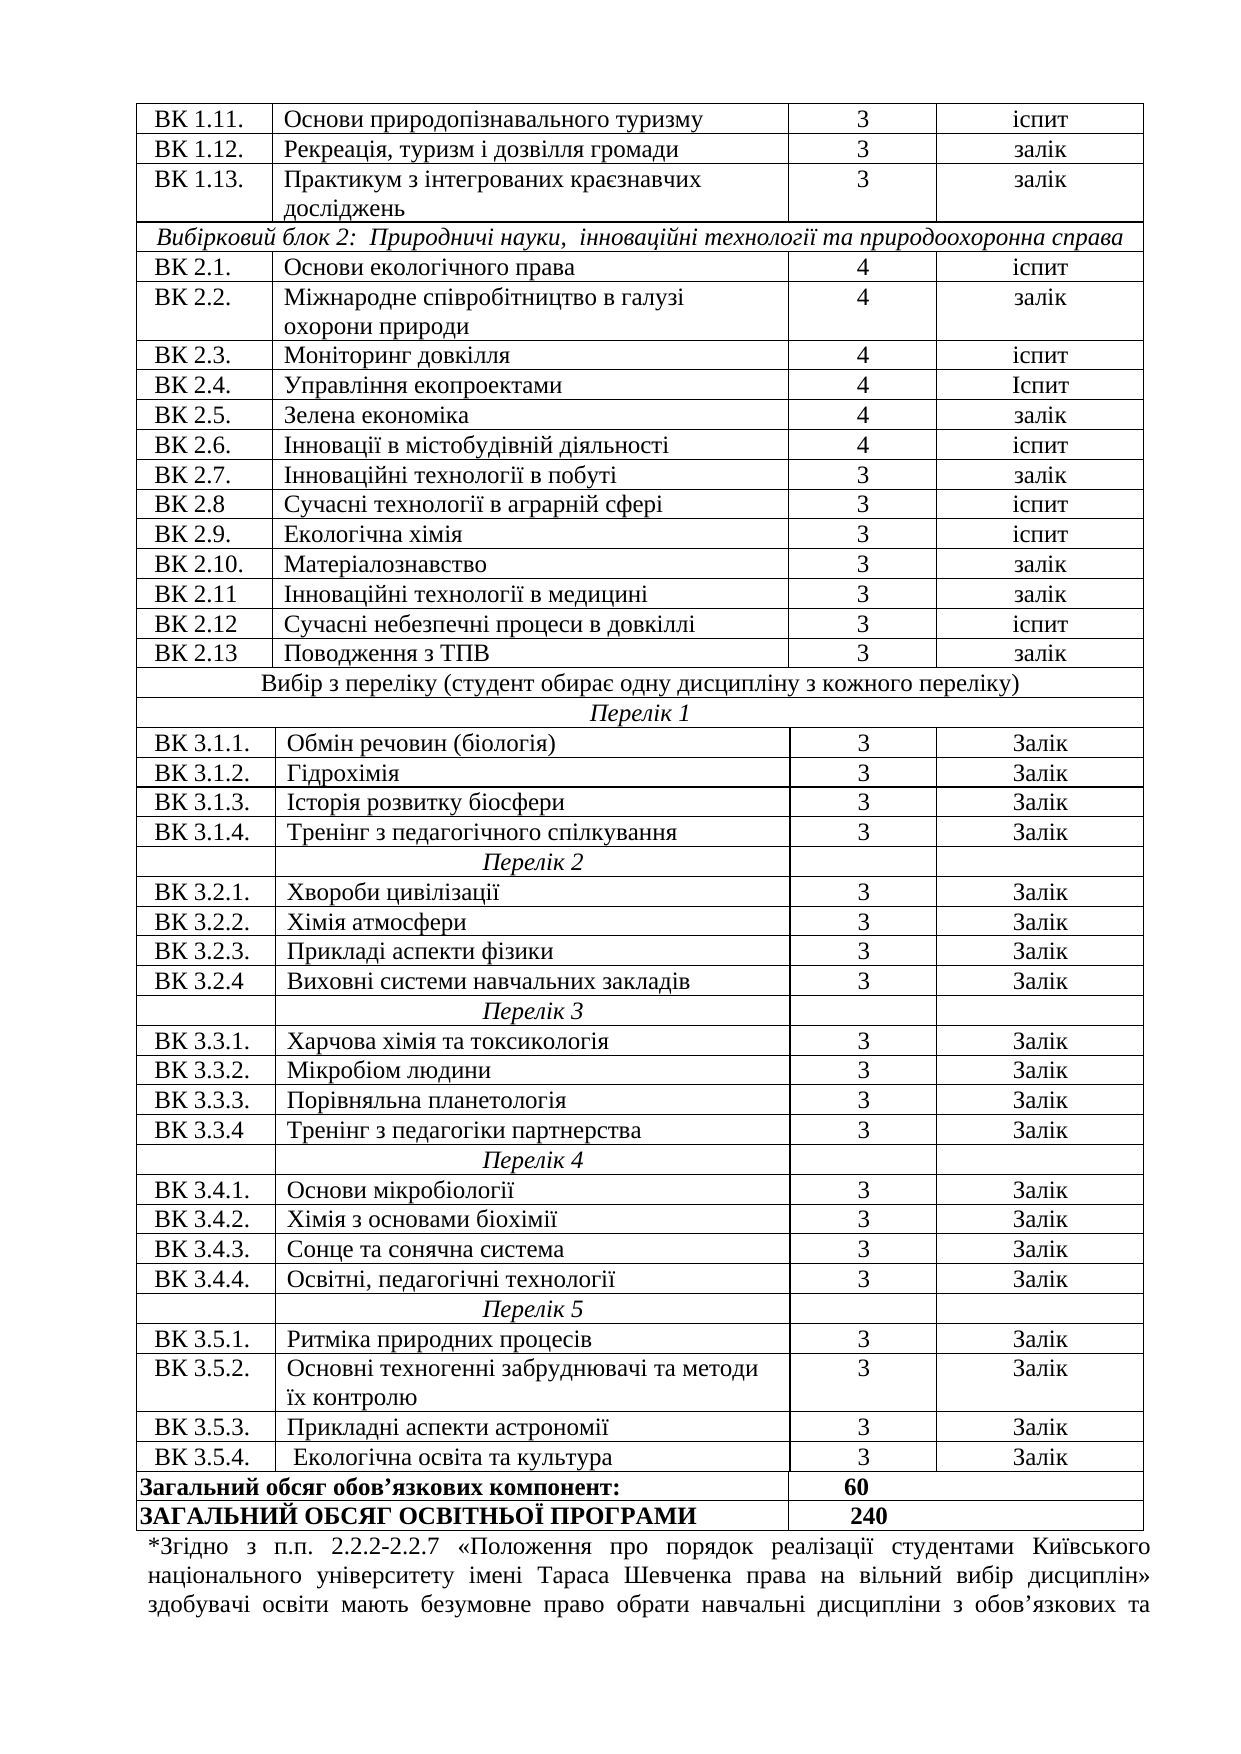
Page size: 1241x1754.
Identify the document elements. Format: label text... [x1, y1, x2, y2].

table_cell Матеріалознавство [273, 549, 788, 578]
table_cell ВК 3.4.4. [137, 1264, 275, 1293]
table_cell ВК 3.1.2. [137, 758, 275, 786]
table_cell Інновації в містобудівній діяльності [273, 430, 788, 459]
table_cell 3 [789, 104, 936, 133]
table_cell Перелік 4 [276, 1145, 789, 1174]
table_cell Тренінг з педагогічного спілкування [276, 817, 789, 846]
table_cell Залік [937, 936, 1143, 965]
table_cell 3 [791, 758, 936, 786]
table_cell 4 [789, 430, 936, 459]
table_cell ВК 2.9. [137, 519, 272, 548]
table_cell 3 [789, 519, 936, 548]
table_cell Управління екопроектами [273, 370, 788, 399]
table_cell [937, 1294, 1143, 1323]
table_cell 4 [789, 400, 936, 429]
table_cell [791, 1145, 936, 1174]
table_cell Залік [937, 1026, 1143, 1054]
table_cell ВК 3.1.1. [137, 728, 275, 757]
table_cell Екологічна хімія [273, 519, 788, 548]
table_cell ВК 2.4. [137, 370, 272, 399]
table_cell ВК 3.2.2. [137, 907, 275, 935]
table_cell [791, 847, 936, 876]
table_cell Основи мікробіології [276, 1175, 789, 1203]
table_cell Залік [937, 1324, 1143, 1352]
table_cell 3 [789, 134, 936, 163]
table_cell ВК 2.5. [137, 400, 272, 429]
table_cell Рекреація, туризм і дозвілля громади [273, 134, 788, 163]
table_cell залік [937, 134, 1143, 163]
table_cell ВК 2.1. [137, 252, 272, 281]
table_cell Прикладі аспекти фізики [276, 936, 789, 965]
table_cell 4 [789, 252, 936, 281]
table_cell 3 [789, 579, 936, 608]
table_cell іспит [937, 490, 1143, 518]
table_cell ВК 3.4.1. [137, 1175, 275, 1203]
table_cell 3 [791, 1264, 936, 1293]
table_cell ВК 2.8 [137, 490, 272, 518]
table_cell Перелік 3 [276, 996, 789, 1025]
table_cell Міжнародне співробітництво в галузі охорони природи [273, 282, 788, 339]
table_cell ВК 1.12. [137, 134, 272, 163]
table_cell 3 [791, 1085, 936, 1114]
table_cell ВК 2.6. [137, 430, 272, 459]
table_cell Залік [937, 1085, 1143, 1114]
table_cell [137, 1145, 275, 1174]
table_cell [137, 847, 275, 876]
table_cell 3 [791, 1115, 936, 1144]
table_cell ВК 3.2.1. [137, 877, 275, 906]
table_cell Практикум з інтегрованих краєзнавчих досліджень [273, 164, 788, 221]
table_cell 3 [791, 966, 936, 995]
table_cell Основи екологічного права [273, 252, 788, 281]
table_cell [937, 1145, 1143, 1174]
table_cell Залік [937, 1264, 1143, 1293]
table_cell Хімія атмосфери [276, 907, 789, 935]
table_cell ВК 3.3.4 [137, 1115, 275, 1144]
table_cell Перелік 2 [276, 847, 789, 876]
table_cell 240 [789, 1501, 1143, 1530]
table_cell залік [937, 282, 1143, 339]
table_cell ВК 3.1.3. [137, 788, 275, 816]
table_cell 3 [791, 1056, 936, 1084]
table_cell Основи природопізнавального туризму [273, 104, 788, 133]
table_cell [137, 1294, 275, 1323]
table_cell Залік [937, 1442, 1143, 1471]
table_cell Хвороби цивілізації [276, 877, 789, 906]
table_cell залік [937, 639, 1143, 667]
table_cell Хімія з основами біохімії [276, 1205, 789, 1233]
table_cell залік [937, 579, 1143, 608]
table_cell залік [937, 164, 1143, 221]
table_cell 3 [791, 788, 936, 816]
table_cell 4 [789, 282, 936, 339]
table_cell іспит [937, 104, 1143, 133]
table_cell Гідрохімія [276, 758, 789, 786]
table_cell ВК 2.11 [137, 579, 272, 608]
table_cell ВК 1.11. [137, 104, 272, 133]
table_cell ВК 3.5.1. [137, 1324, 275, 1352]
table_cell [937, 847, 1143, 876]
table_cell Залік [937, 966, 1143, 995]
table_cell ВК 3.5.2. [137, 1354, 275, 1411]
table_cell 3 [791, 1412, 936, 1441]
table_cell ВК 3.3.3. [137, 1085, 275, 1114]
table_cell ВК 3.5.3. [137, 1412, 275, 1441]
table_cell ВК 2.2. [137, 282, 272, 339]
table_cell 4 [789, 341, 936, 369]
table_cell [791, 996, 936, 1025]
table_cell ВК 3.3.2. [137, 1056, 275, 1084]
table_cell Прикладні аспекти астрономії [276, 1412, 789, 1441]
table_cell 3 [791, 1354, 936, 1411]
table_cell Сонце та сонячна система [276, 1234, 789, 1263]
table_cell 4 [789, 370, 936, 399]
table_cell Іспит [937, 370, 1143, 399]
table_cell Вибірковий блок 2: Природничі науки, інноваційні технології та природоохоронна справа [137, 223, 1143, 251]
table_cell 3 [789, 460, 936, 488]
table_cell Історія розвитку біосфери [276, 788, 789, 816]
table_cell 3 [789, 490, 936, 518]
table_cell 3 [789, 164, 936, 221]
table_cell Залік [937, 817, 1143, 846]
table_cell ВК 2.7. [137, 460, 272, 488]
table_cell ВК 3.2.3. [137, 936, 275, 965]
table_cell ЗАГАЛЬНИЙ ОБСЯГ ОСВІТНЬОЇ ПРОГРАМИ [137, 1501, 788, 1530]
table_cell Харчова хімія та токсикологія [276, 1026, 789, 1054]
table_cell 3 [791, 1026, 936, 1054]
table_cell Інноваційні технології в побуті [273, 460, 788, 488]
table_cell Загальний обсяг обов’язкових компонент: [137, 1472, 788, 1500]
table_cell [937, 996, 1143, 1025]
table_cell 3 [789, 639, 936, 667]
table_cell ВК 2.10. [137, 549, 272, 578]
table_cell Залік [937, 1175, 1143, 1203]
table_cell Зелена економіка [273, 400, 788, 429]
table_cell ВК 2.13 [137, 639, 272, 667]
table_cell Порівняльна планетологія [276, 1085, 789, 1114]
table_cell Залік [937, 758, 1143, 786]
table_cell залік [937, 549, 1143, 578]
table_cell ВК 3.1.4. [137, 817, 275, 846]
table_cell Сучасні технології в аграрній сфері [273, 490, 788, 518]
table_cell залік [937, 400, 1143, 429]
table_cell Поводження з ТПВ [273, 639, 788, 667]
table_cell 3 [791, 1442, 936, 1471]
table_cell Залік [937, 1354, 1143, 1411]
table_cell 3 [789, 549, 936, 578]
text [148, 1531, 1152, 1617]
table_cell Залік [937, 788, 1143, 816]
table_cell Екологічна освіта та культура [276, 1442, 789, 1471]
table_cell ВК 3.3.1. [137, 1026, 275, 1054]
table_cell Залік [937, 1115, 1143, 1144]
table_cell Освітні, педагогічні технології [276, 1264, 789, 1293]
table_cell Виховні системи навчальних закладів [276, 966, 789, 995]
table_cell Перелік 5 [276, 1294, 789, 1323]
table_cell іспит [937, 341, 1143, 369]
table_cell Інноваційні технології в медицині [273, 579, 788, 608]
table_cell Мікробіом людини [276, 1056, 789, 1084]
table_cell Сучасні небезпечні процеси в довкіллі [273, 609, 788, 637]
table_cell Перелік 1 [137, 698, 1143, 727]
table_cell Тренінг з педагогіки партнерства [276, 1115, 789, 1144]
table_cell Залік [937, 1234, 1143, 1263]
table_cell 3 [791, 1324, 936, 1352]
table_cell Вибір з переліку (студент обирає одну дисципліну з кожного переліку) [137, 668, 1143, 697]
table_cell Залік [937, 907, 1143, 935]
table_cell Моніторинг довкілля [273, 341, 788, 369]
table_cell іспит [937, 609, 1143, 637]
table_cell 3 [791, 817, 936, 846]
table_cell Основні техногенні забруднювачі та методи їх контролю [276, 1354, 789, 1411]
table_cell ВК 2.12 [137, 609, 272, 637]
table_cell [137, 996, 275, 1025]
table_cell ВК 3.5.4. [137, 1442, 275, 1471]
table_cell 60 [789, 1472, 1143, 1500]
table_cell 3 [791, 877, 936, 906]
table_cell Ритміка природних процесів [276, 1324, 789, 1352]
table_cell іспит [937, 430, 1143, 459]
table_cell 3 [791, 1175, 936, 1203]
table_cell Залік [937, 877, 1143, 906]
table_cell Залік [937, 1205, 1143, 1233]
table_cell 3 [791, 1234, 936, 1263]
table_cell 3 [791, 728, 936, 757]
table_cell 3 [791, 1205, 936, 1233]
table_cell ВК 3.2.4 [137, 966, 275, 995]
table_cell Залік [937, 728, 1143, 757]
table_cell ВК 3.4.3. [137, 1234, 275, 1263]
table_cell Залік [937, 1056, 1143, 1084]
table_cell [791, 1294, 936, 1323]
table_cell іспит [937, 519, 1143, 548]
table_cell ВК 2.3. [137, 341, 272, 369]
table_cell залік [937, 460, 1143, 488]
table_cell 3 [789, 609, 936, 637]
table_cell 3 [791, 907, 936, 935]
table_cell ВК 3.4.2. [137, 1205, 275, 1233]
table_cell Залік [937, 1412, 1143, 1441]
table_cell ВК 1.13. [137, 164, 272, 221]
table_cell 3 [791, 936, 936, 965]
table_cell іспит [937, 252, 1143, 281]
table_cell Обмін речовин (біологія) [276, 728, 789, 757]
